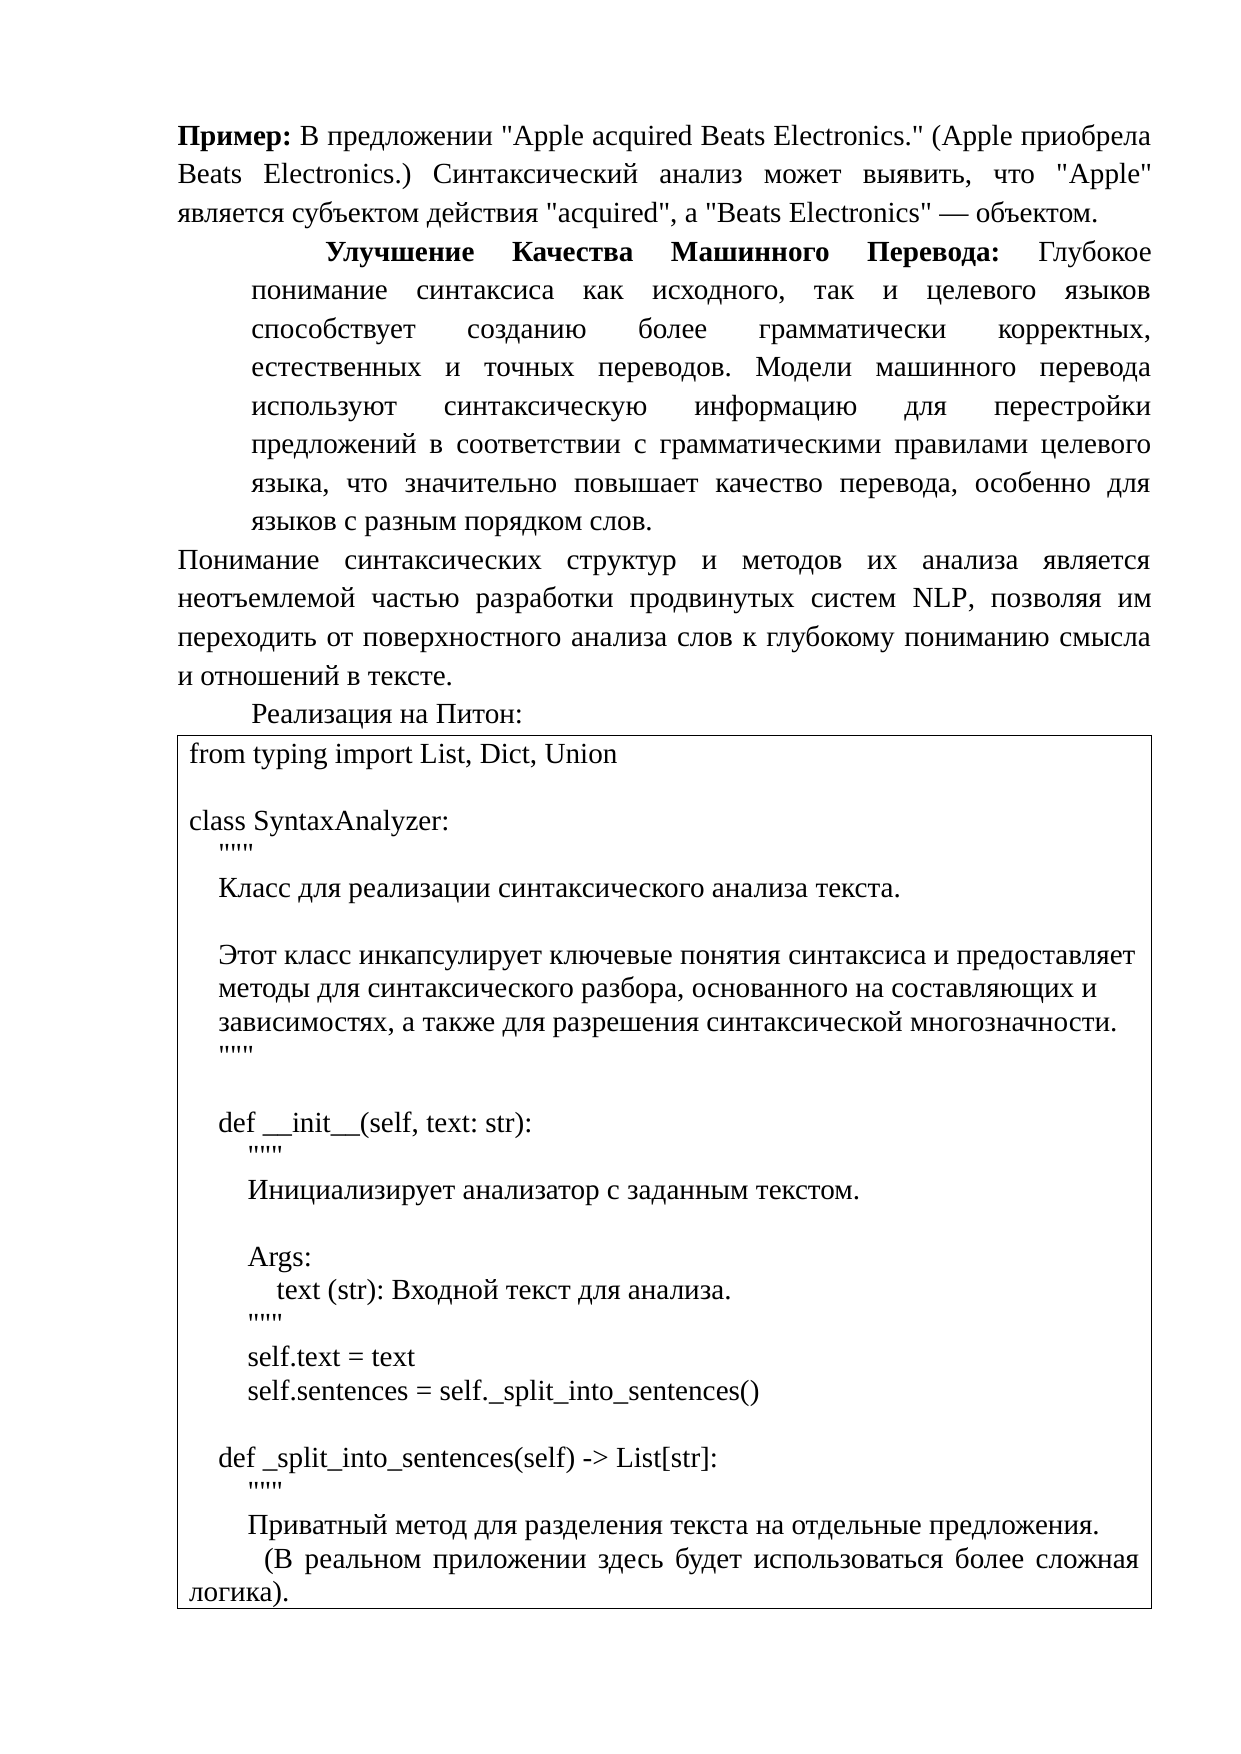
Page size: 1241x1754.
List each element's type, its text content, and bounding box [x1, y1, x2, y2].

text Улучшение Качества Машинного Перевода: Глубокое понимание синтаксиса как исходного, так и целевого языков способствует созданию более грамматически корректных, естественных и точных переводов. Модели машинного перевода используют синтаксическую информацию для перестройки предложений в соответствии с грамматическими правилами целевого языка, что значительно повышает качество перевода, особенно для языков с разным порядком слов. [251, 234, 1152, 537]
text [177, 118, 1152, 229]
text Реализация на Питон: [177, 696, 1152, 730]
text Понимание синтаксических структур и методов их анализа является неотъемлемой частью разработки продвинутых систем NLP, позволяя им переходить от поверхностного анализа слов к глубокому пониманию смысла и отношений в тексте. [177, 542, 1152, 691]
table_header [178, 736, 1151, 1608]
